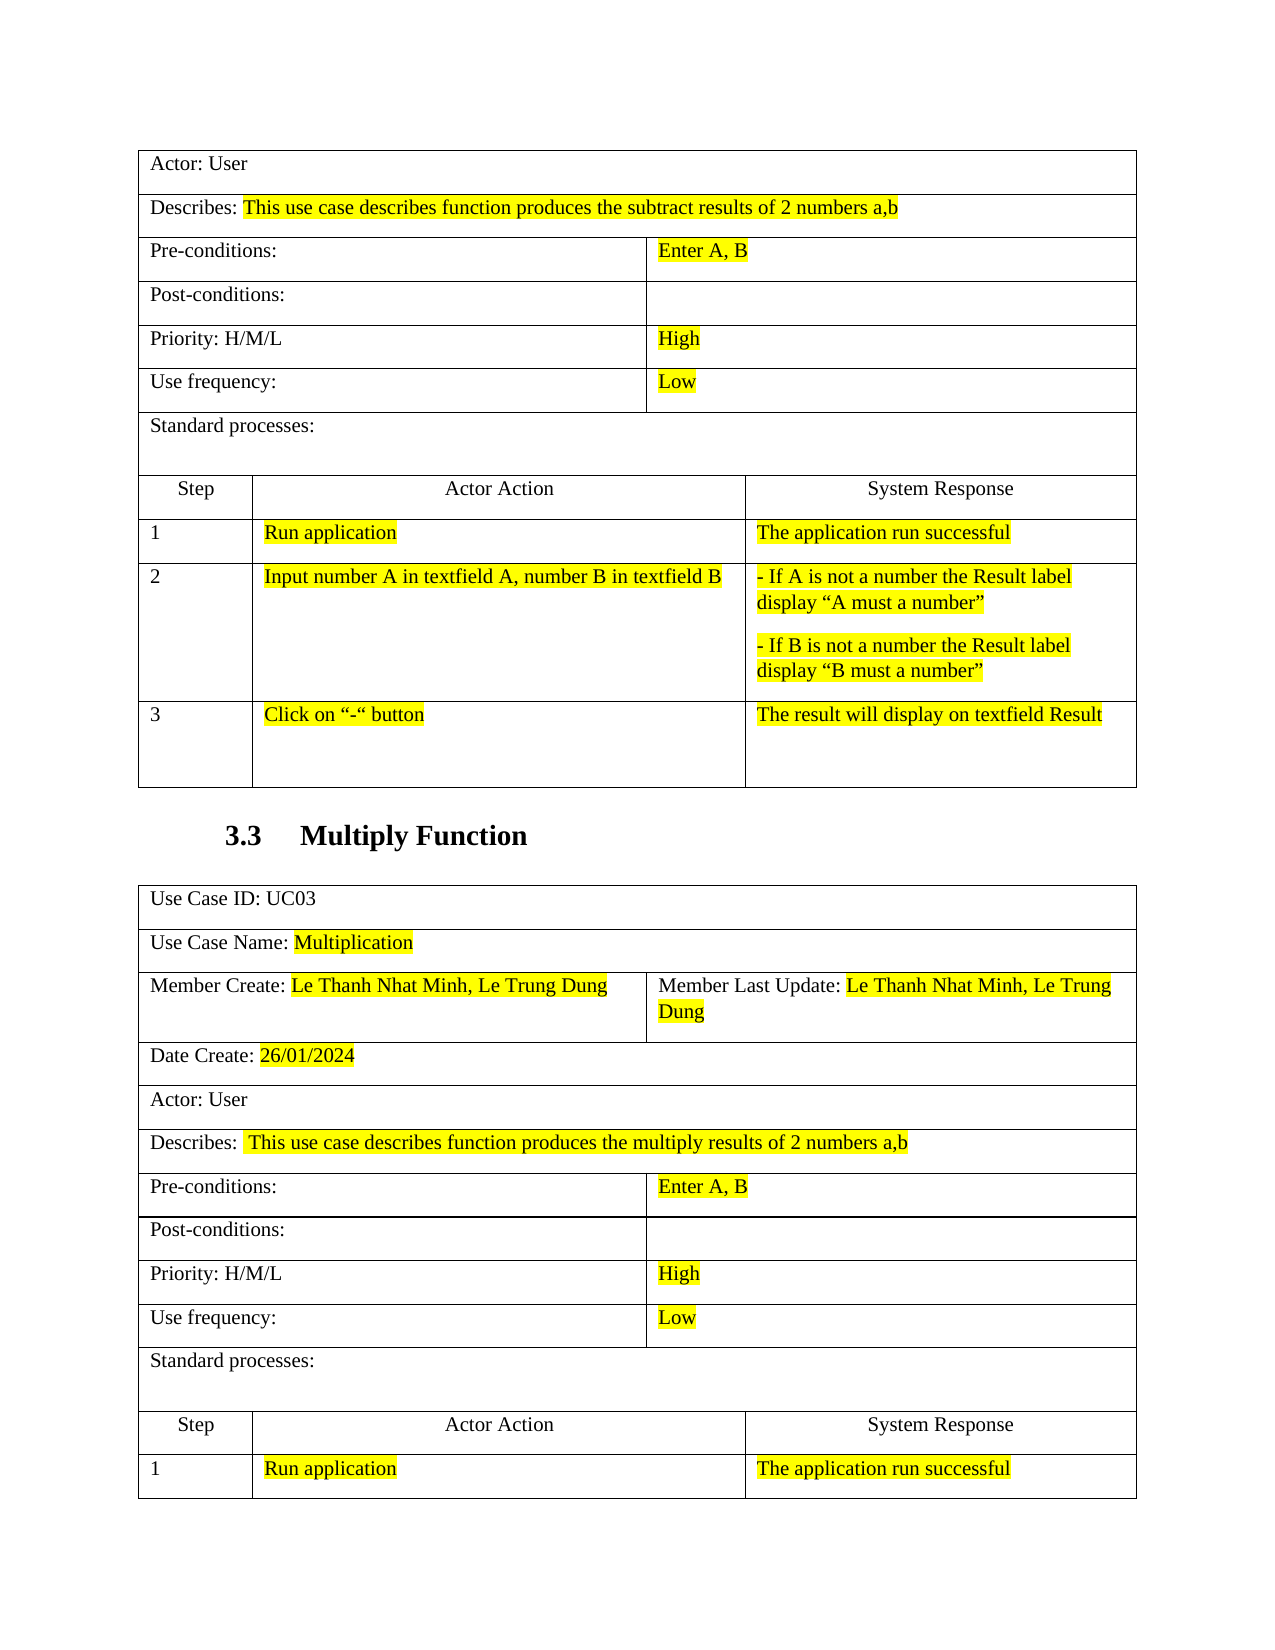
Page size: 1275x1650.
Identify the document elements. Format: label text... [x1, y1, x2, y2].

table_cell Date Create: 26/01/2024 [139, 1043, 1136, 1085]
table_cell Use frequency: [139, 1305, 646, 1347]
table_cell 3 [139, 702, 252, 787]
table_cell Enter A, B [647, 238, 1136, 281]
table_cell 1 [139, 1455, 252, 1498]
table_cell Low [647, 369, 1136, 412]
table_cell - If A is not a number the Result label display “A must a number” - If B is not a number the Result label display “B must a number” [746, 564, 1136, 701]
table_cell Member Last Update: Le Thanh Nhat Minh, Le Trung Dung [647, 973, 1136, 1042]
table_cell Member Create: Le Thanh Nhat Minh, Le Trung Dung [139, 973, 646, 1042]
table_cell [647, 282, 1136, 324]
table_cell Enter A, B [647, 1174, 1136, 1216]
table_header Use Case ID: UC03 [139, 886, 1136, 928]
table_cell 2 [139, 564, 252, 701]
table_cell Step [139, 476, 252, 519]
table_cell Post-conditions: [139, 1218, 646, 1260]
table_cell High [647, 1261, 1136, 1304]
table_cell Run application [253, 1455, 745, 1498]
table_cell Use frequency: [139, 369, 646, 412]
table_cell Describes: This use case describes function produces the subtract results of 2 numbers a,b [139, 195, 1136, 237]
table_cell [647, 1218, 1136, 1260]
table_cell Use Case Name: Multiplication [139, 930, 1136, 972]
table_cell System Response [746, 476, 1136, 519]
table_cell Run application [253, 520, 745, 563]
table_cell Pre-conditions: [139, 238, 646, 281]
table_cell Step [139, 1412, 252, 1454]
table_cell Actor: User [139, 1086, 1136, 1129]
table_cell Priority: H/M/L [139, 1261, 646, 1304]
table_cell Standard processes: [139, 413, 1136, 475]
table_cell The result will display on textfield Result [746, 702, 1136, 787]
table_cell High [647, 326, 1136, 368]
table_cell Low [647, 1305, 1136, 1347]
table_cell Post-conditions: [139, 282, 646, 324]
table_cell The application run successful [746, 1455, 1136, 1498]
table_cell The application run successful [746, 520, 1136, 563]
table_cell Pre-conditions: [139, 1174, 646, 1216]
table_cell Actor Action [253, 1412, 745, 1454]
table_cell System Response [746, 1412, 1136, 1454]
table_cell Click on “-“ button [253, 702, 745, 787]
table_cell Actor Action [253, 476, 745, 519]
table_cell Actor: User [139, 151, 1136, 194]
table_cell Standard processes: [139, 1348, 1136, 1411]
table_cell Describes: This use case describes function produces the multiply results of 2 numbers a,b [139, 1130, 1136, 1173]
table_cell Priority: H/M/L [139, 326, 646, 368]
text 3.3 Multiply Function [150, 818, 1125, 852]
table_cell Input number A in textfield A, number B in textfield B [253, 564, 745, 701]
table_cell 1 [139, 520, 252, 563]
